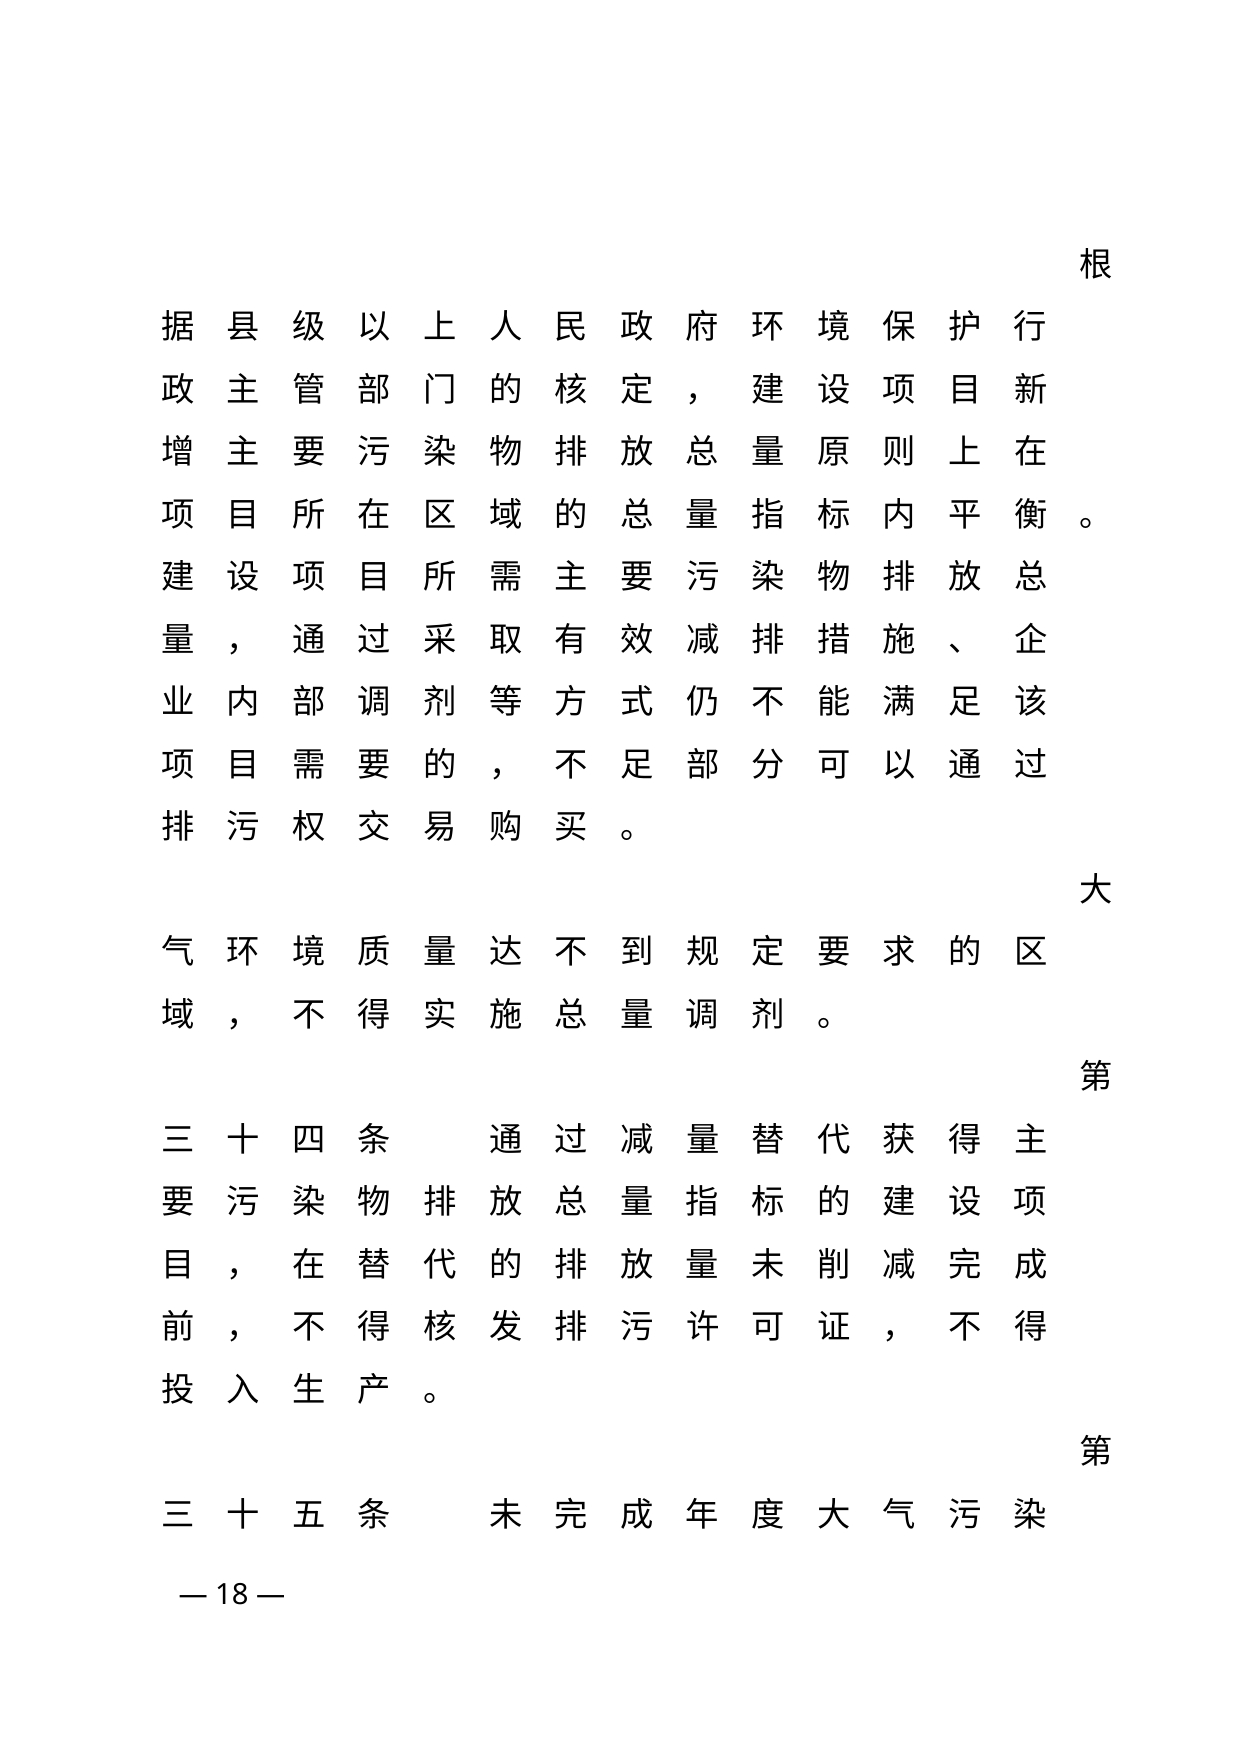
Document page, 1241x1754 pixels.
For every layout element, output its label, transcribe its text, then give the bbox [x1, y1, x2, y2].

text 根据县级以上人民政府环境保护行政主管部门的核定，建设项目新增主要污染物排放总量原则上在项目所在区域的总量指标内平衡。建设项目所需主要污染物排放总量，通过采取有效减排措施、企业内部调剂等方式仍不能满足该项目需要的，不足部分可以通过排污权交易购买。 [161, 231, 1079, 856]
text 大气环境质量达不到规定要求的区域，不得实施总量调剂。 [161, 856, 1079, 1043]
text 第三十四条 通过减量替代获得主要污染物排放总量指标的建设项目，在替代的排放量未削减完成前，不得核发排污许可证，不得投入生产。 [161, 1043, 1079, 1418]
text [161, 1418, 1079, 1543]
